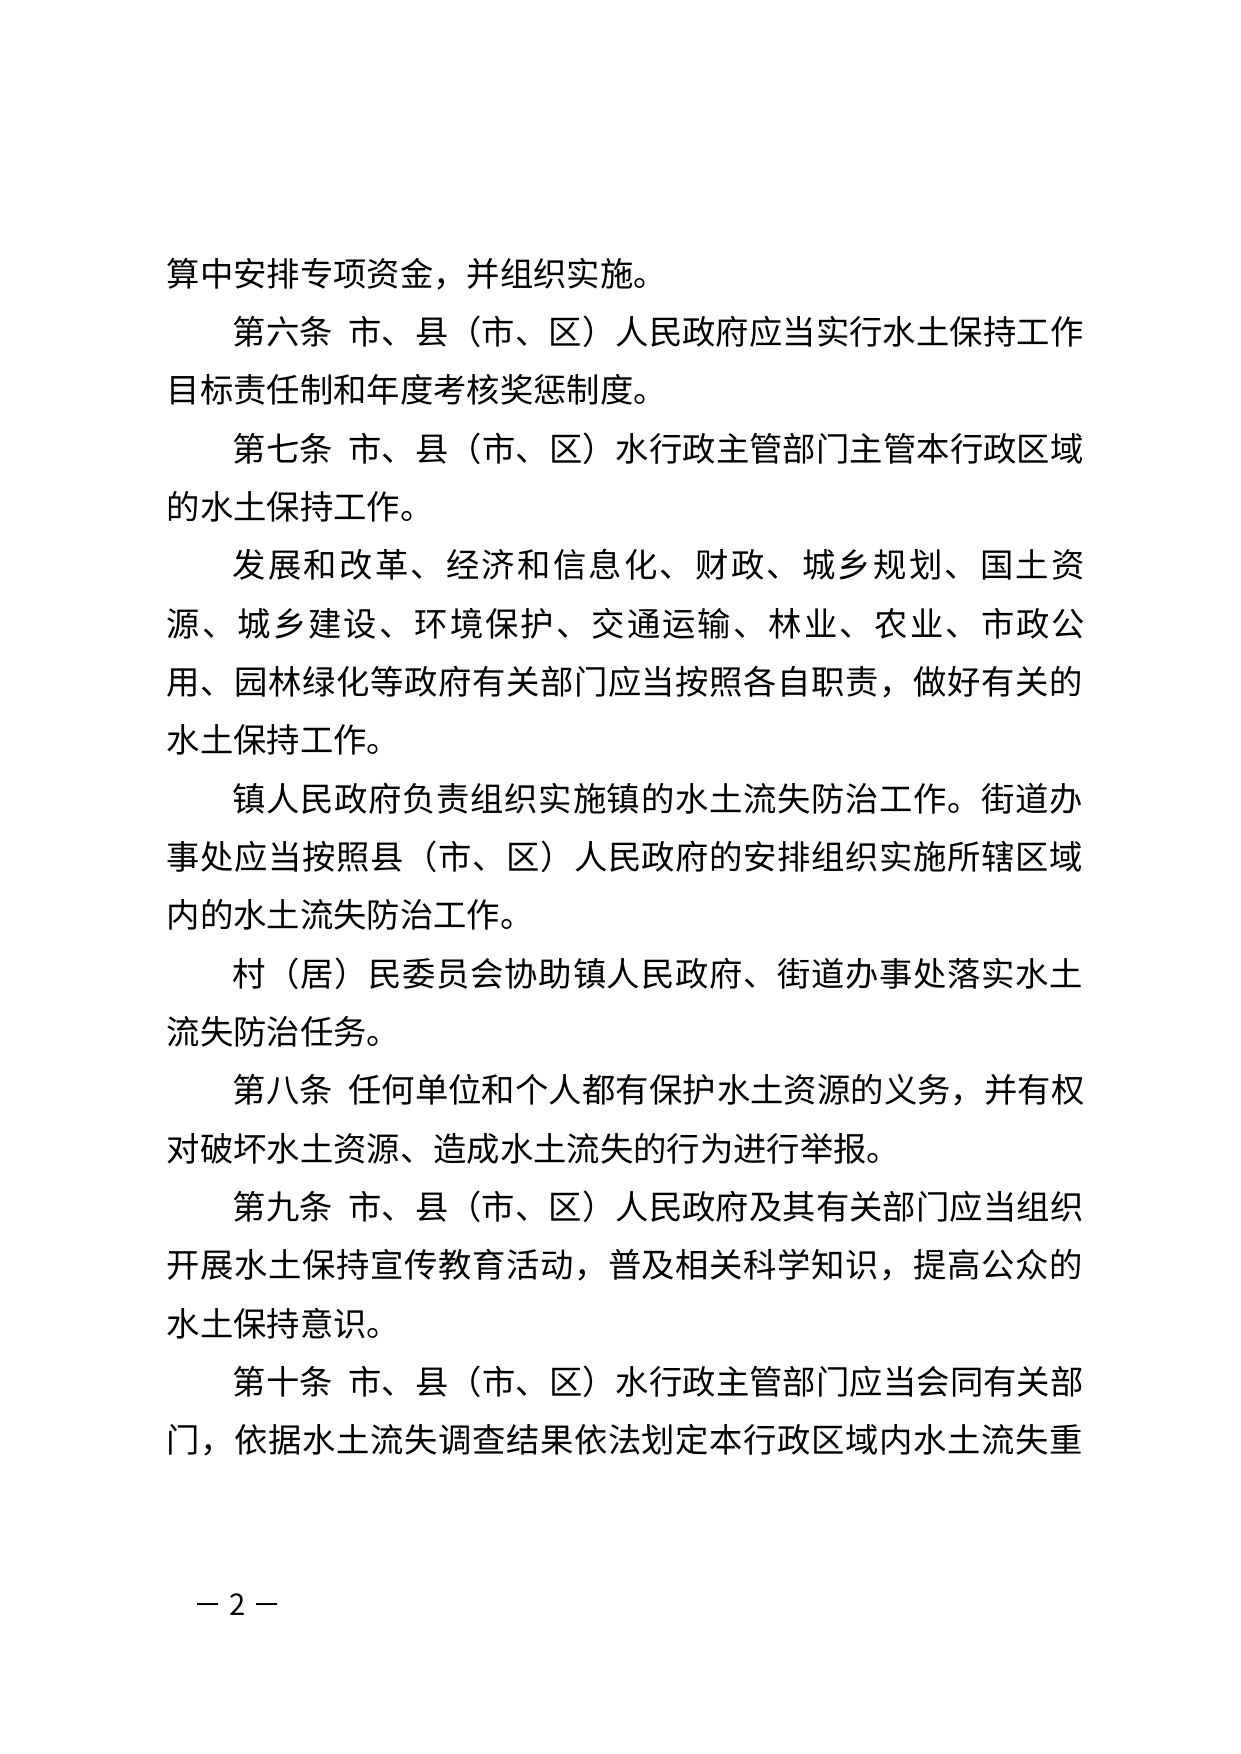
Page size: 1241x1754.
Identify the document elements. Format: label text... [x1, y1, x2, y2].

text 第六条 市、县（市、区）人民政府应当实行水土保持工作目标责任制和年度考核奖惩制度。 [167, 298, 1085, 414]
text 第七条 市、县（市、区）水行政主管部门主管本行政区域的水土保持工作。 [167, 414, 1085, 531]
text 第八条 任何单位和个人都有保护水土资源的义务，并有权对破坏水土资源、造成水土流失的行为进行举报。 [167, 1056, 1085, 1173]
text 镇人民政府负责组织实施镇的水土流失防治工作。街道办事处应当按照县（市、区）人民政府的安排组织实施所辖区域内的水土流失防治工作。 [167, 764, 1085, 939]
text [167, 1348, 1085, 1464]
text 村（居）民委员会协助镇人民政府、街道办事处落实水土流失防治任务。 [167, 939, 1085, 1056]
text 第九条 市、县（市、区）人民政府及其有关部门应当组织开展水土保持宣传教育活动，普及相关科学知识，提高公众的水土保持意识。 [167, 1173, 1085, 1348]
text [167, 239, 1085, 298]
text 发展和改革、经济和信息化、财政、城乡规划、国土资源、城乡建设、环境保护、交通运输、林业、农业、市政公用、园林绿化等政府有关部门应当按照各自职责，做好有关的水土保持工作。 [167, 531, 1085, 764]
